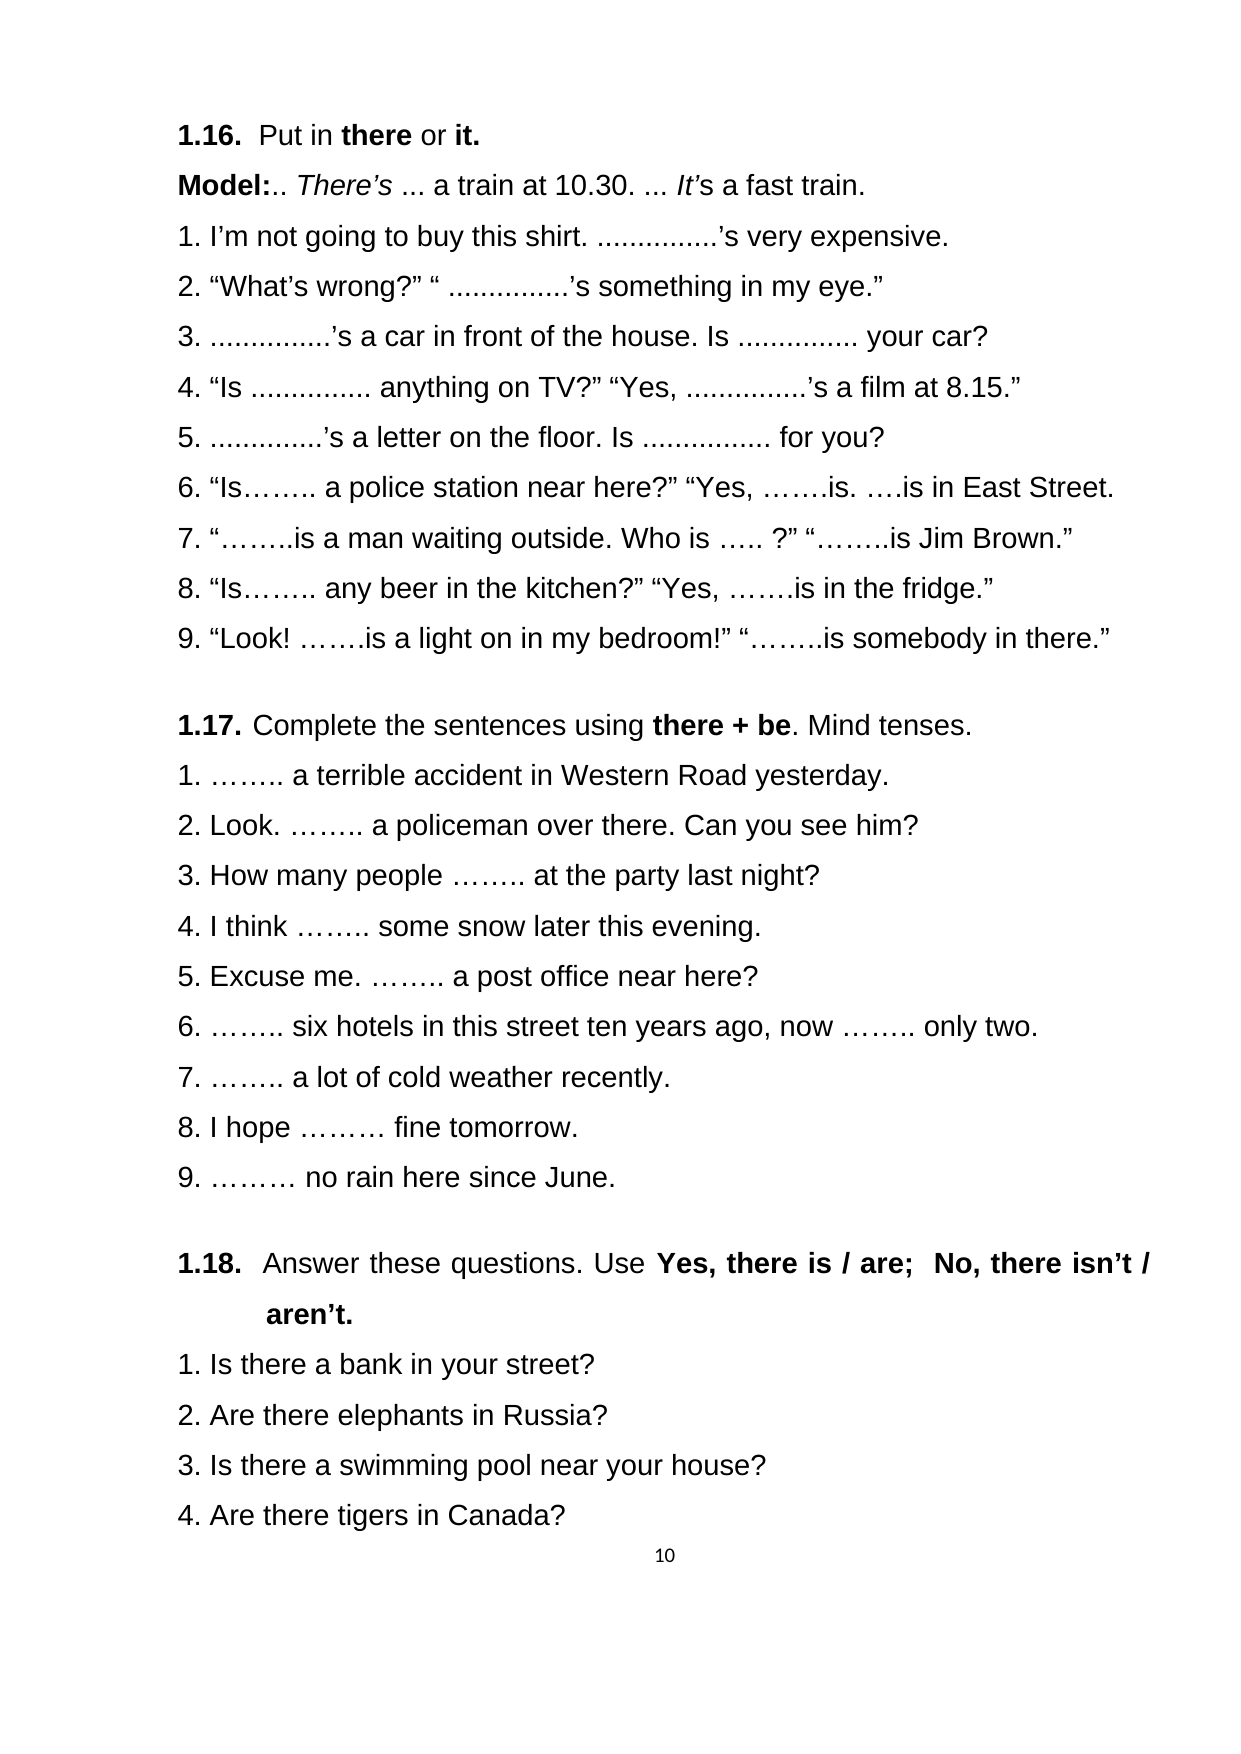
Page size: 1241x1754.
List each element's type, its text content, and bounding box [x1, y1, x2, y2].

text 2. Look. …….. a policeman over there. Can you see him? [177, 808, 1152, 842]
text 2. “What’s wrong?” “ ...............’s something in my eye.” [177, 269, 1152, 303]
text 4. “Is ............... anything on TV?” “Yes, ...............’s a film at 8.15.” [177, 370, 1152, 403]
text 3. How many people …….. at the party last night? [177, 858, 1152, 892]
text 8. “Is…….. any beer in the kitchen?” “Yes, …….is in the fridge.” [177, 571, 1152, 604]
text 9. “Look! …….is a light on in my bedroom!” “……..is somebody in there.” [177, 621, 1152, 655]
text 4. I think …….. some snow later this evening. [177, 909, 1152, 942]
text 1. Is there a bank in your street? [177, 1347, 1152, 1381]
text 2. Are there elephants in Russia? [177, 1397, 1152, 1431]
text 1. …….. a terrible accident in Western Road yesterday. [177, 758, 1152, 791]
text 1.16. Put in there or it. [177, 118, 1152, 152]
text 3. Is there a swimming pool near your house? [177, 1448, 1152, 1481]
text 3. ...............’s a car in front of the house. Is ............... your car? [177, 319, 1152, 353]
text 6. …….. six hotels in this street ten years ago, now …….. only two. [177, 1009, 1152, 1043]
text 1. I’m not going to buy this shirt. ...............’s very expensive. [177, 219, 1152, 252]
text 7. “……..is a man waiting outside. Who is ….. ?” “……..is Jim Brown.” [177, 521, 1152, 554]
text 9. ……… no rain here since June. [177, 1160, 1152, 1194]
text 4. Are there tigers in Canada? [177, 1498, 1152, 1532]
text 5. Excuse me. …….. a post office near here? [177, 959, 1152, 993]
text 1.18. Answer these questions. Use Yes, there is / are; No, there isn’t / aren’t. [177, 1247, 1152, 1330]
text 6. “Is…….. a police station near here?” “Yes, …….is. ….is in East Street. [177, 470, 1152, 504]
text 7. …….. a lot of cold weather recently. [177, 1060, 1152, 1093]
text 5. ..............’s a letter on the floor. Is ................ for you? [177, 420, 1152, 453]
text 8. I hope ……… fine tomorrow. [177, 1110, 1152, 1143]
text 1.17. Complete the sentences using there + be. Mind tenses. [177, 707, 1152, 741]
text Model:.. There’s ... a train at 10.30. ... It’s a fast train. [177, 168, 1152, 202]
